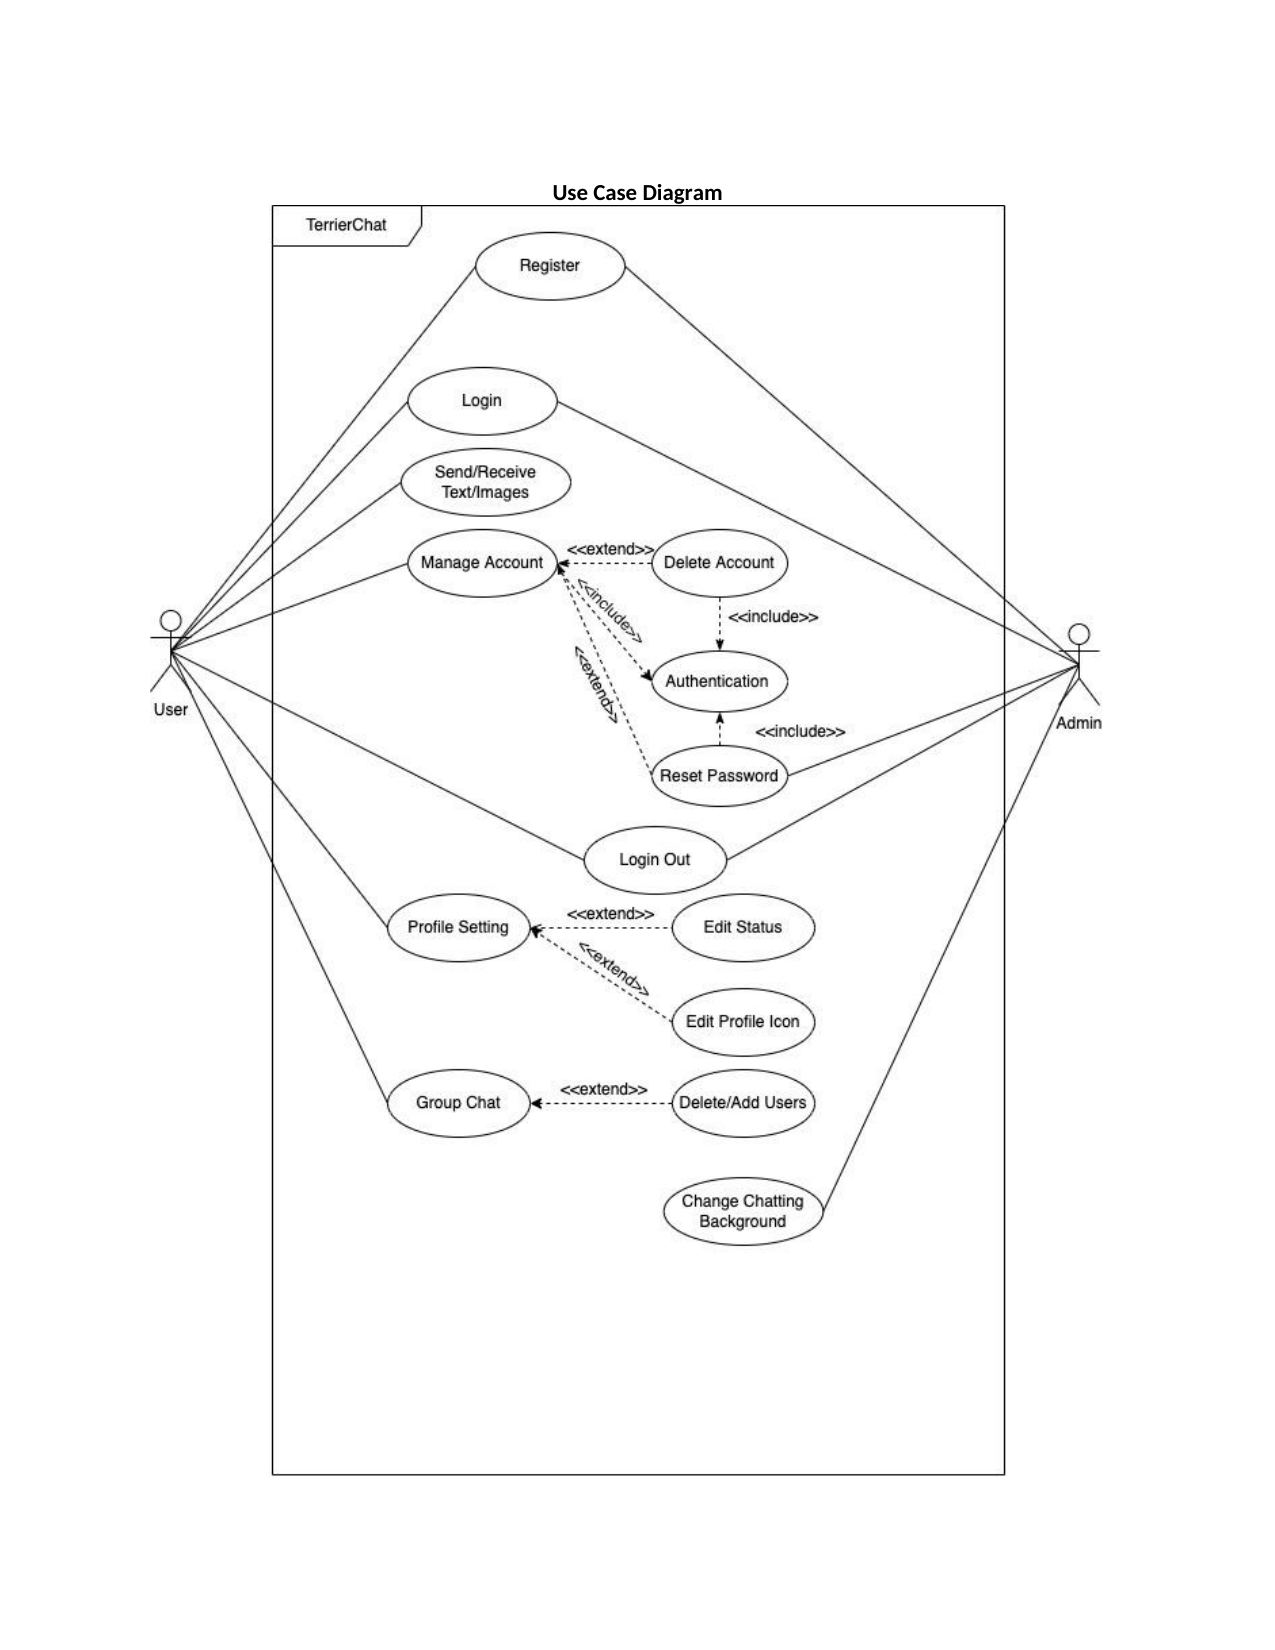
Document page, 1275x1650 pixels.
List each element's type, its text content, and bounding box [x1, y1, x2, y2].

picture [150, 205, 1103, 1477]
text Use Case Diagram [150, 178, 1125, 206]
